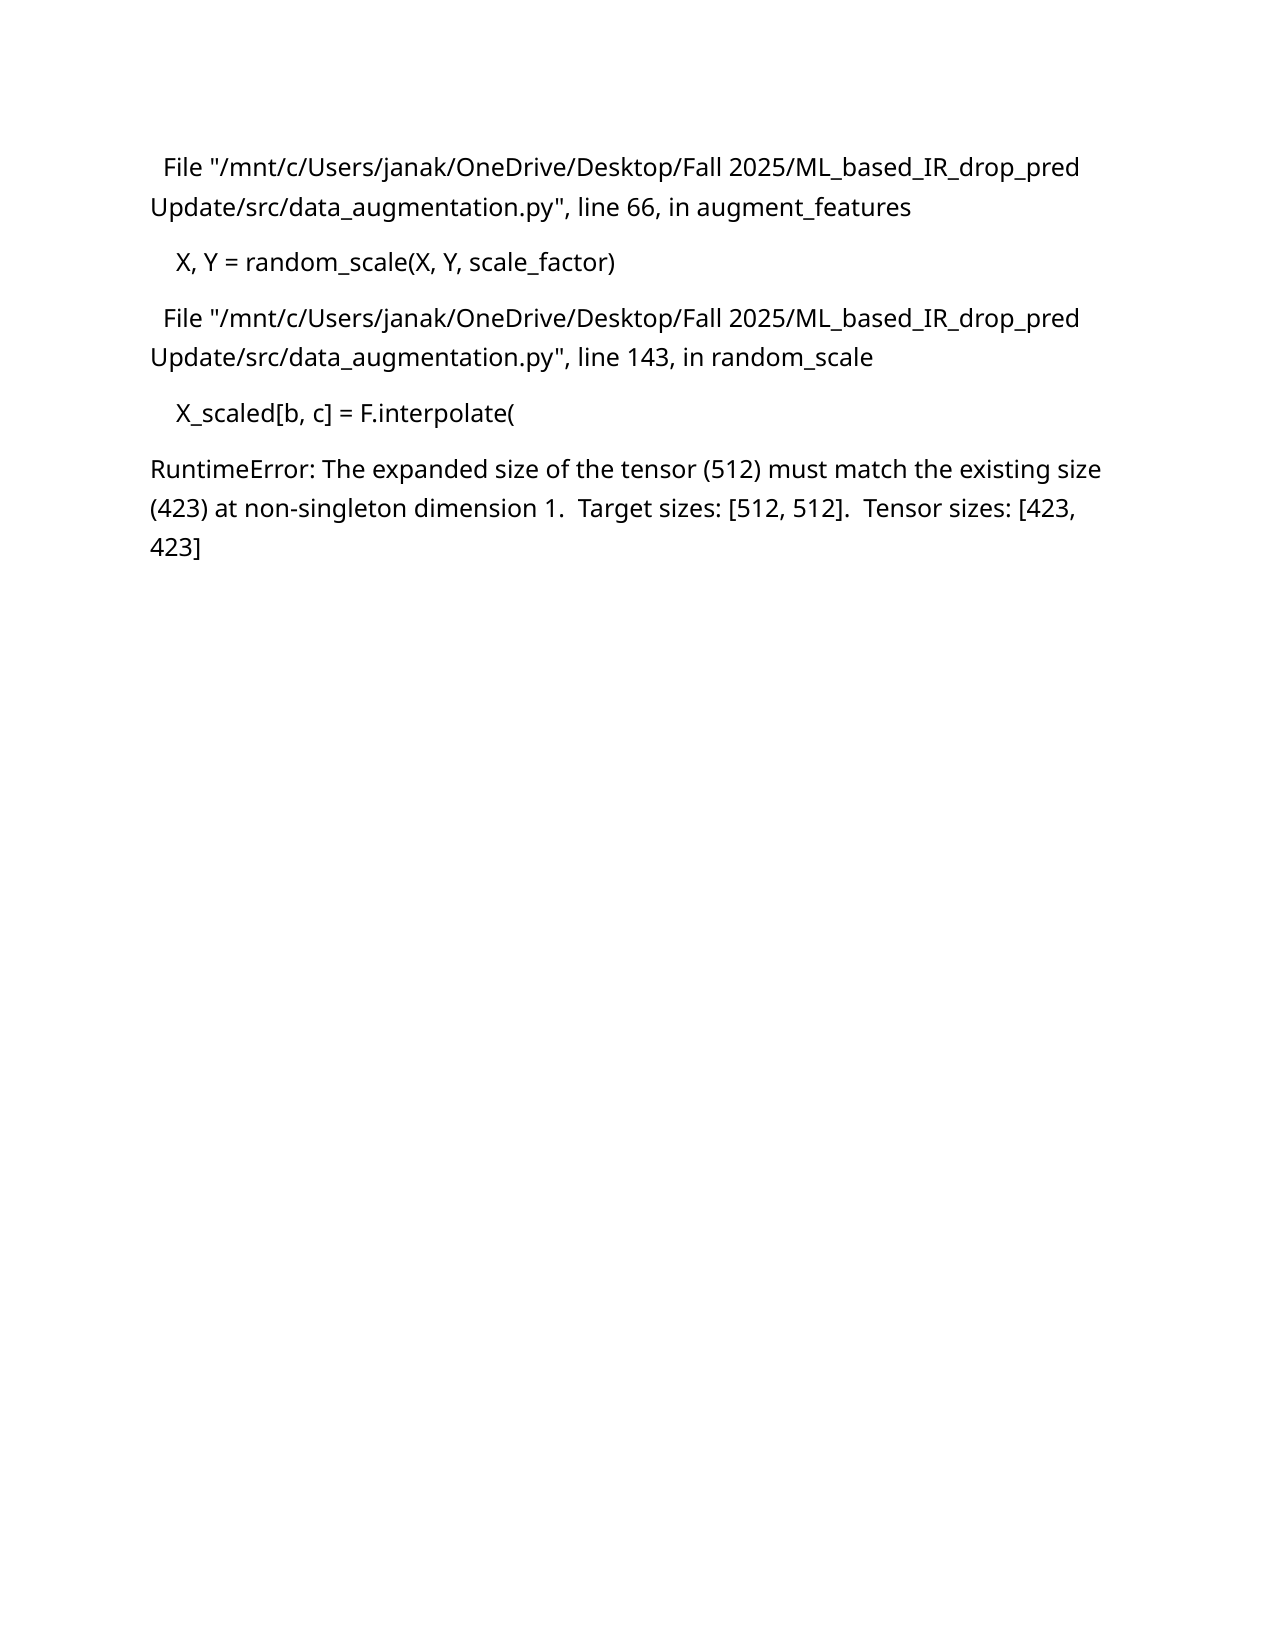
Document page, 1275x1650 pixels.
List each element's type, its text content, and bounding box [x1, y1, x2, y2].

text File "/mnt/c/Users/janak/OneDrive/Desktop/Fall 2025/ML_based_IR_drop_pred Update/src/data_augmentation.py", line 143, in random_scale [150, 301, 1125, 374]
text File "/mnt/c/Users/janak/OneDrive/Desktop/Fall 2025/ML_based_IR_drop_pred Update/src/data_augmentation.py", line 66, in augment_features [150, 150, 1125, 223]
text RuntimeError: The expanded size of the tensor (512) must match the existing size (423) at non-singleton dimension 1. Target sizes: [512, 512]. Tensor sizes: [423, 423] [150, 452, 1125, 564]
text X_scaled[b, c] = F.interpolate( [150, 396, 1125, 430]
text X, Y = random_scale(X, Y, scale_factor) [150, 245, 1125, 279]
